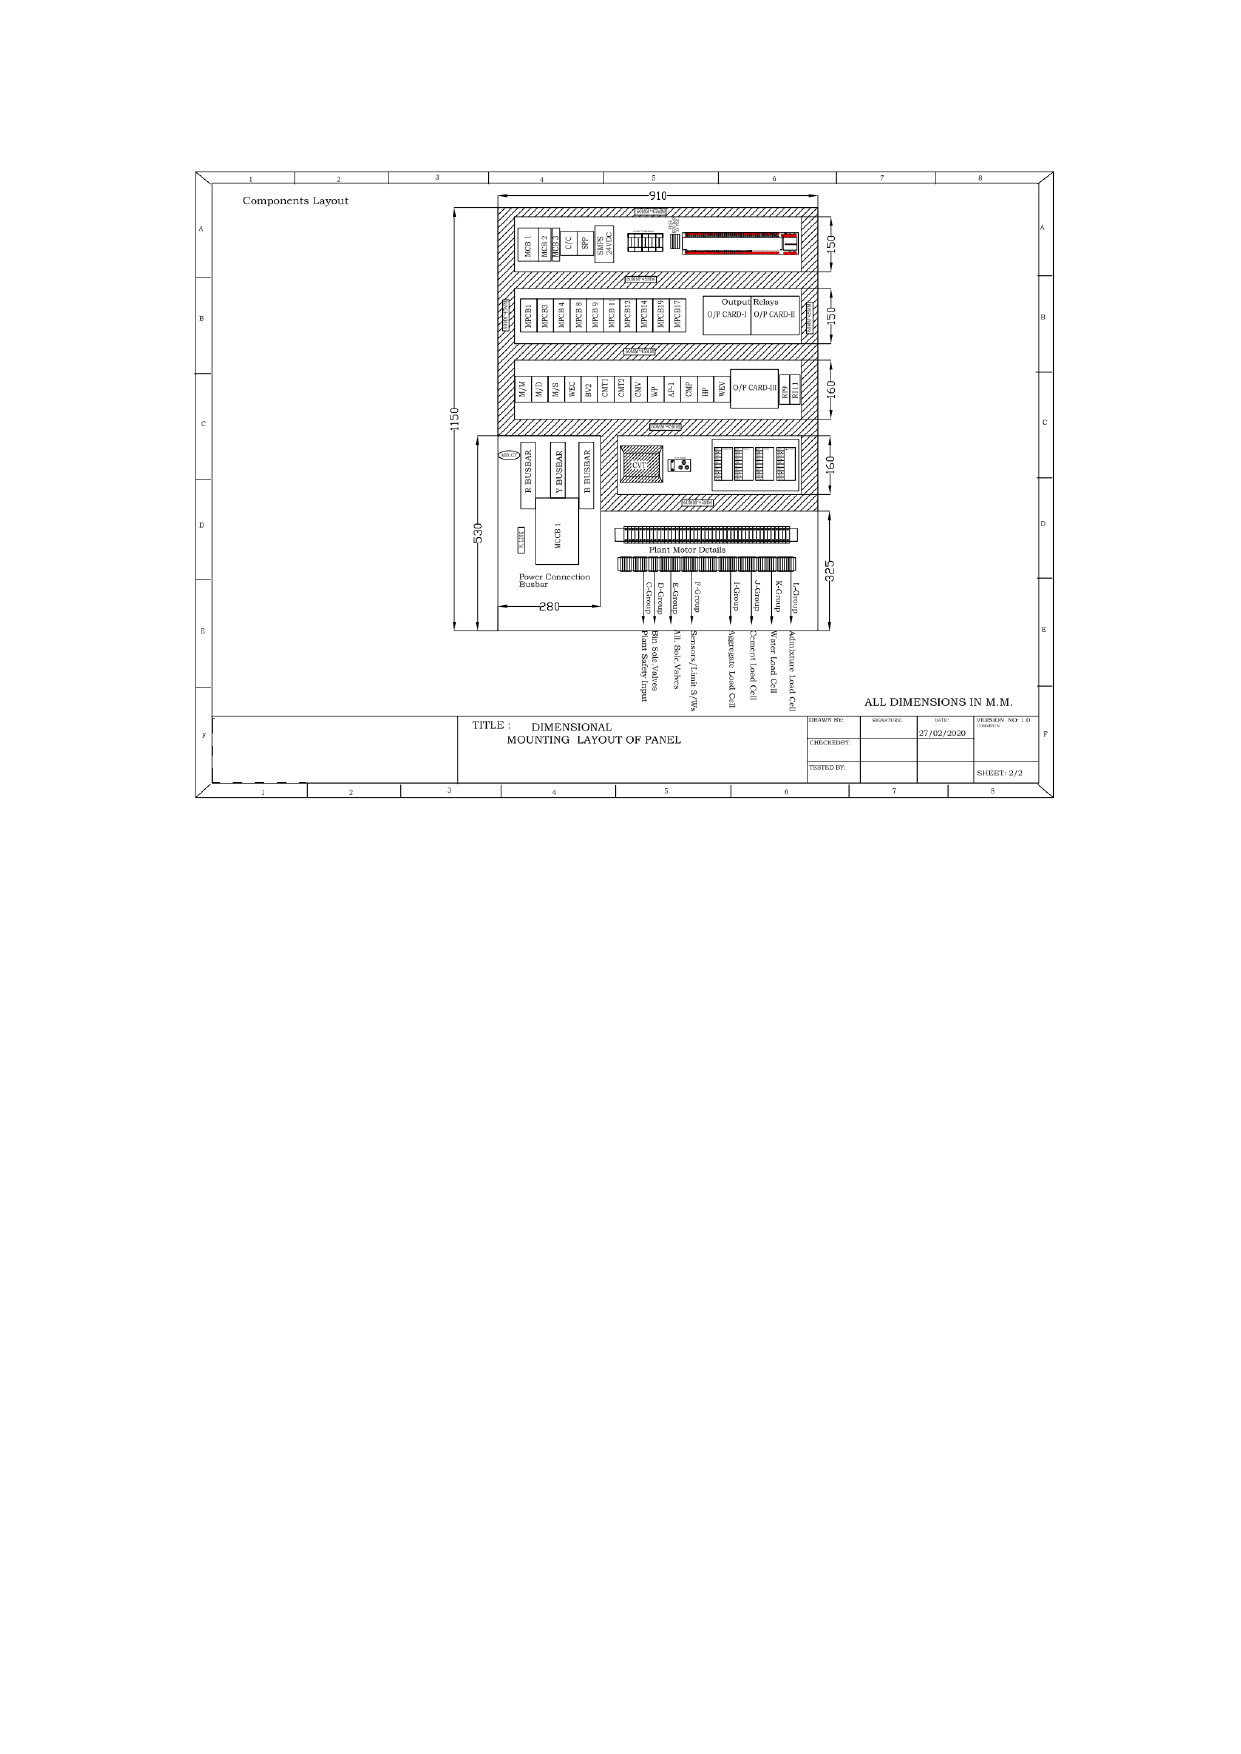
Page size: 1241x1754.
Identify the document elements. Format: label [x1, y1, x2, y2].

picture [150, 150, 1091, 813]
